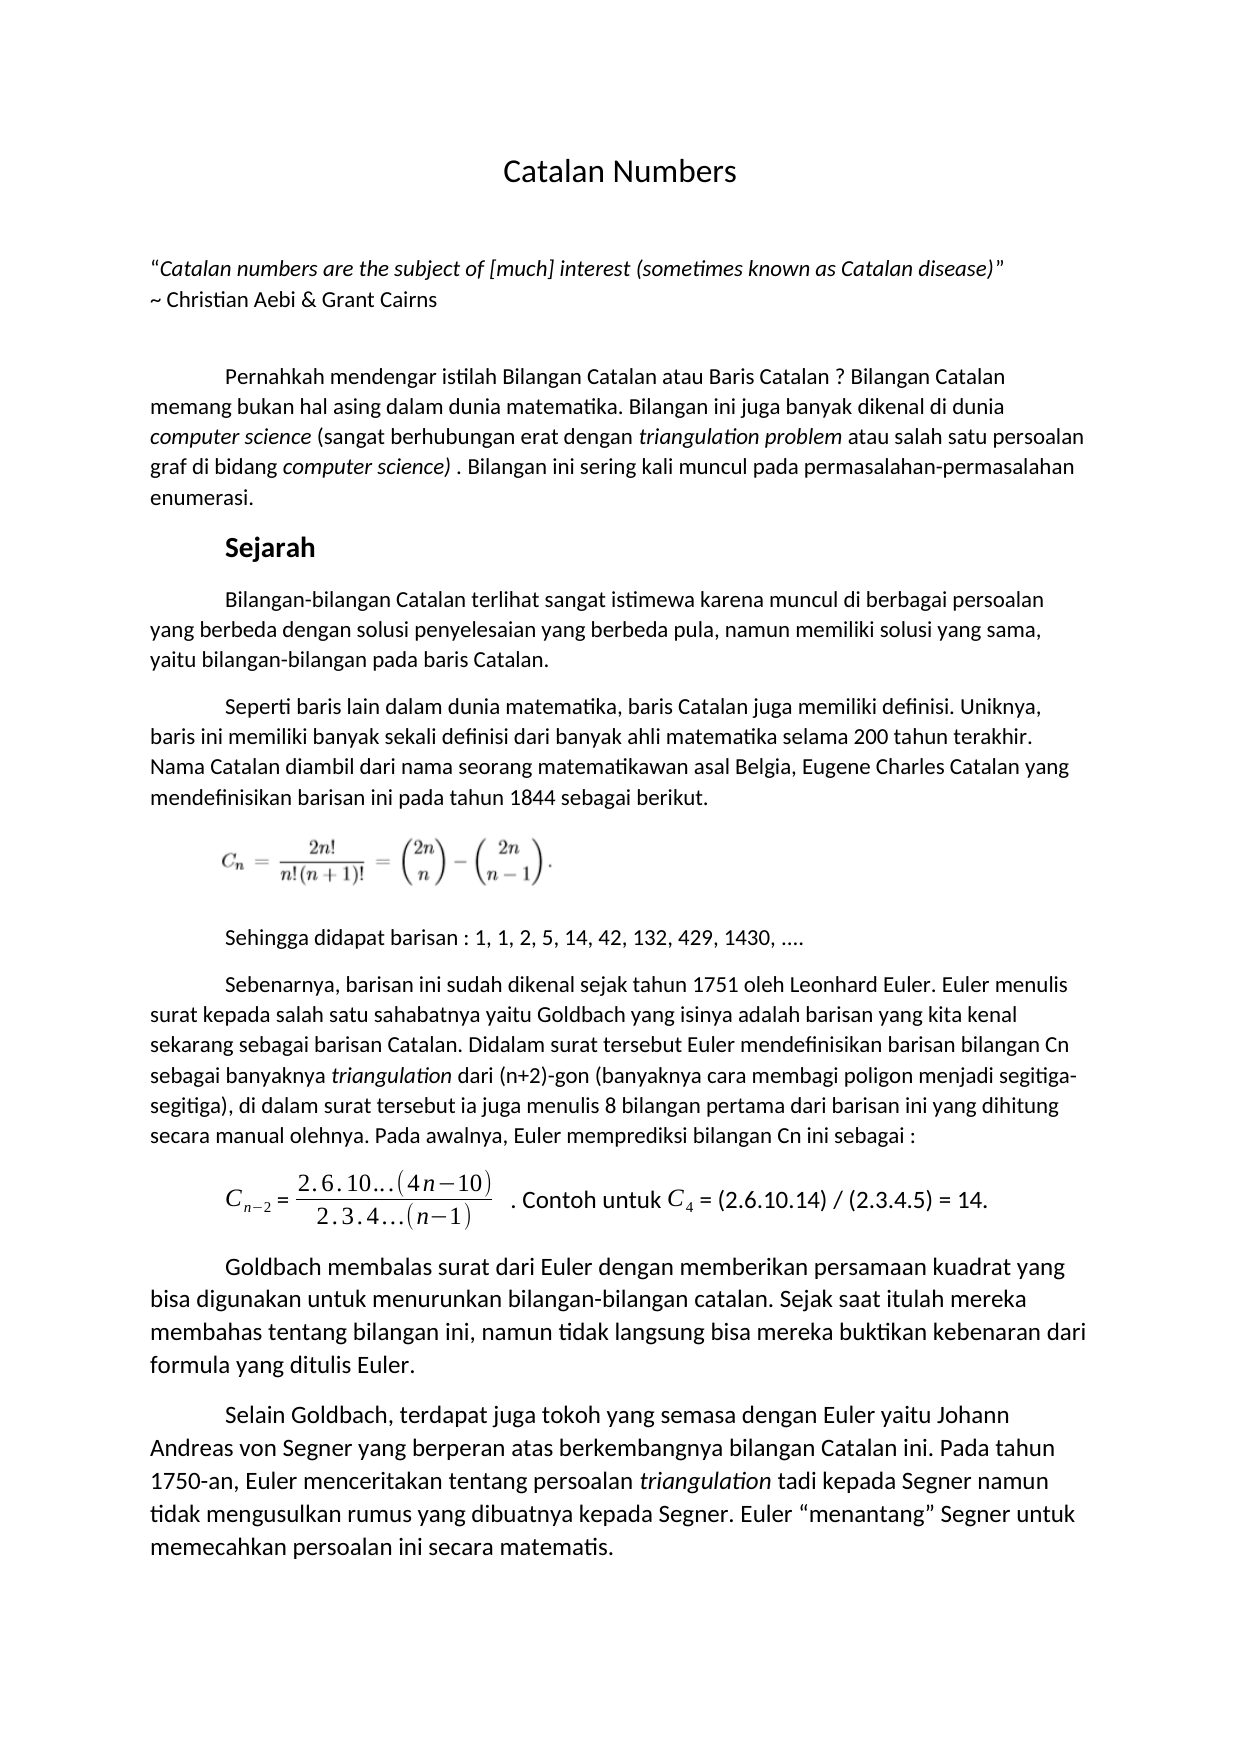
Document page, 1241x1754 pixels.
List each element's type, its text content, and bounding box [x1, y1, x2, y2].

text “Catalan numbers are the subject of [much] interest (sometimes known as Catalan disease)” [150, 254, 1090, 283]
text Bilangan-bilangan Catalan terlihat sangat istimewa karena muncul di berbagai persoalan yang berbeda dengan solusi penyelesaian yang berbeda pula, namun memiliki solusi yang sama, yaitu bilangan-bilangan pada baris Catalan. [150, 585, 1090, 673]
text = . Contoh untuk = (2.6.10.14) / (2.3.4.5) = 14. [150, 1168, 1090, 1232]
text Seperti baris lain dalam dunia matematika, baris Catalan juga memiliki definisi. Uniknya, baris ini memiliki banyak sekali definisi dari banyak ahli matematika selama 200 tahun terakhir. Nama Catalan diambil dari nama seorang matematikawan asal Belgia, Eugene Charles Catalan yang mendefinisikan barisan ini pada tahun 1844 sebagai berikut. [150, 692, 1090, 811]
text Sehingga didapat barisan : 1, 1, 2, 5, 14, 42, 132, 429, 1430, .... [150, 923, 1090, 951]
picture [218, 831, 558, 896]
text Pernahkah mendengar istilah Bilangan Catalan atau Baris Catalan ? Bilangan Catalan memang bukan hal asing dalam dunia matematika. Bilangan ini juga banyak dikenal di dunia computer science (sangat berhubungan erat dengan triangulation problem atau salah satu persoalan graf di bidang computer science) . Bilangan ini sering kali muncul pada permasalahan-permasalahan enumerasi. [150, 362, 1090, 511]
text Goldbach membalas surat dari Euler dengan memberikan persamaan kuadrat yang bisa digunakan untuk menurunkan bilangan-bilangan catalan. Sejak saat itulah mereka membahas tentang bilangan ini, namun tidak langsung bisa mereka buktikan kebenaran dari formula yang ditulis Euler. [150, 1251, 1090, 1380]
text Sejarah [150, 529, 1090, 565]
list ~ Christian Aebi & Grant Cairns [150, 285, 1090, 313]
text Catalan Numbers [150, 150, 1090, 191]
text Selain Goldbach, terdapat juga tokoh yang semasa dengan Euler yaitu Johann Andreas von Segner yang berperan atas berkembangnya bilangan Catalan ini. Pada tahun 1750-an, Euler menceritakan tentang persoalan triangulation tadi kepada Segner namun tidak mengusulkan rumus yang dibuatnya kepada Segner. Euler “menantang” Segner untuk memecahkan persoalan ini secara matematis. [150, 1399, 1090, 1561]
text Sebenarnya, barisan ini sudah dikenal sejak tahun 1751 oleh Leonhard Euler. Euler menulis surat kepada salah satu sahabatnya yaitu Goldbach yang isinya adalah barisan yang kita kenal sekarang sebagai barisan Catalan. Didalam surat tersebut Euler mendefinisikan barisan bilangan Cn sebagai banyaknya triangulation dari (n+2)-gon (banyaknya cara membagi poligon menjadi segitiga-segitiga), di dalam surat tersebut ia juga menulis 8 bilangan pertama dari barisan ini yang dihitung secara manual olehnya. Pada awalnya, Euler memprediksi bilangan Cn ini sebagai : [150, 970, 1090, 1149]
